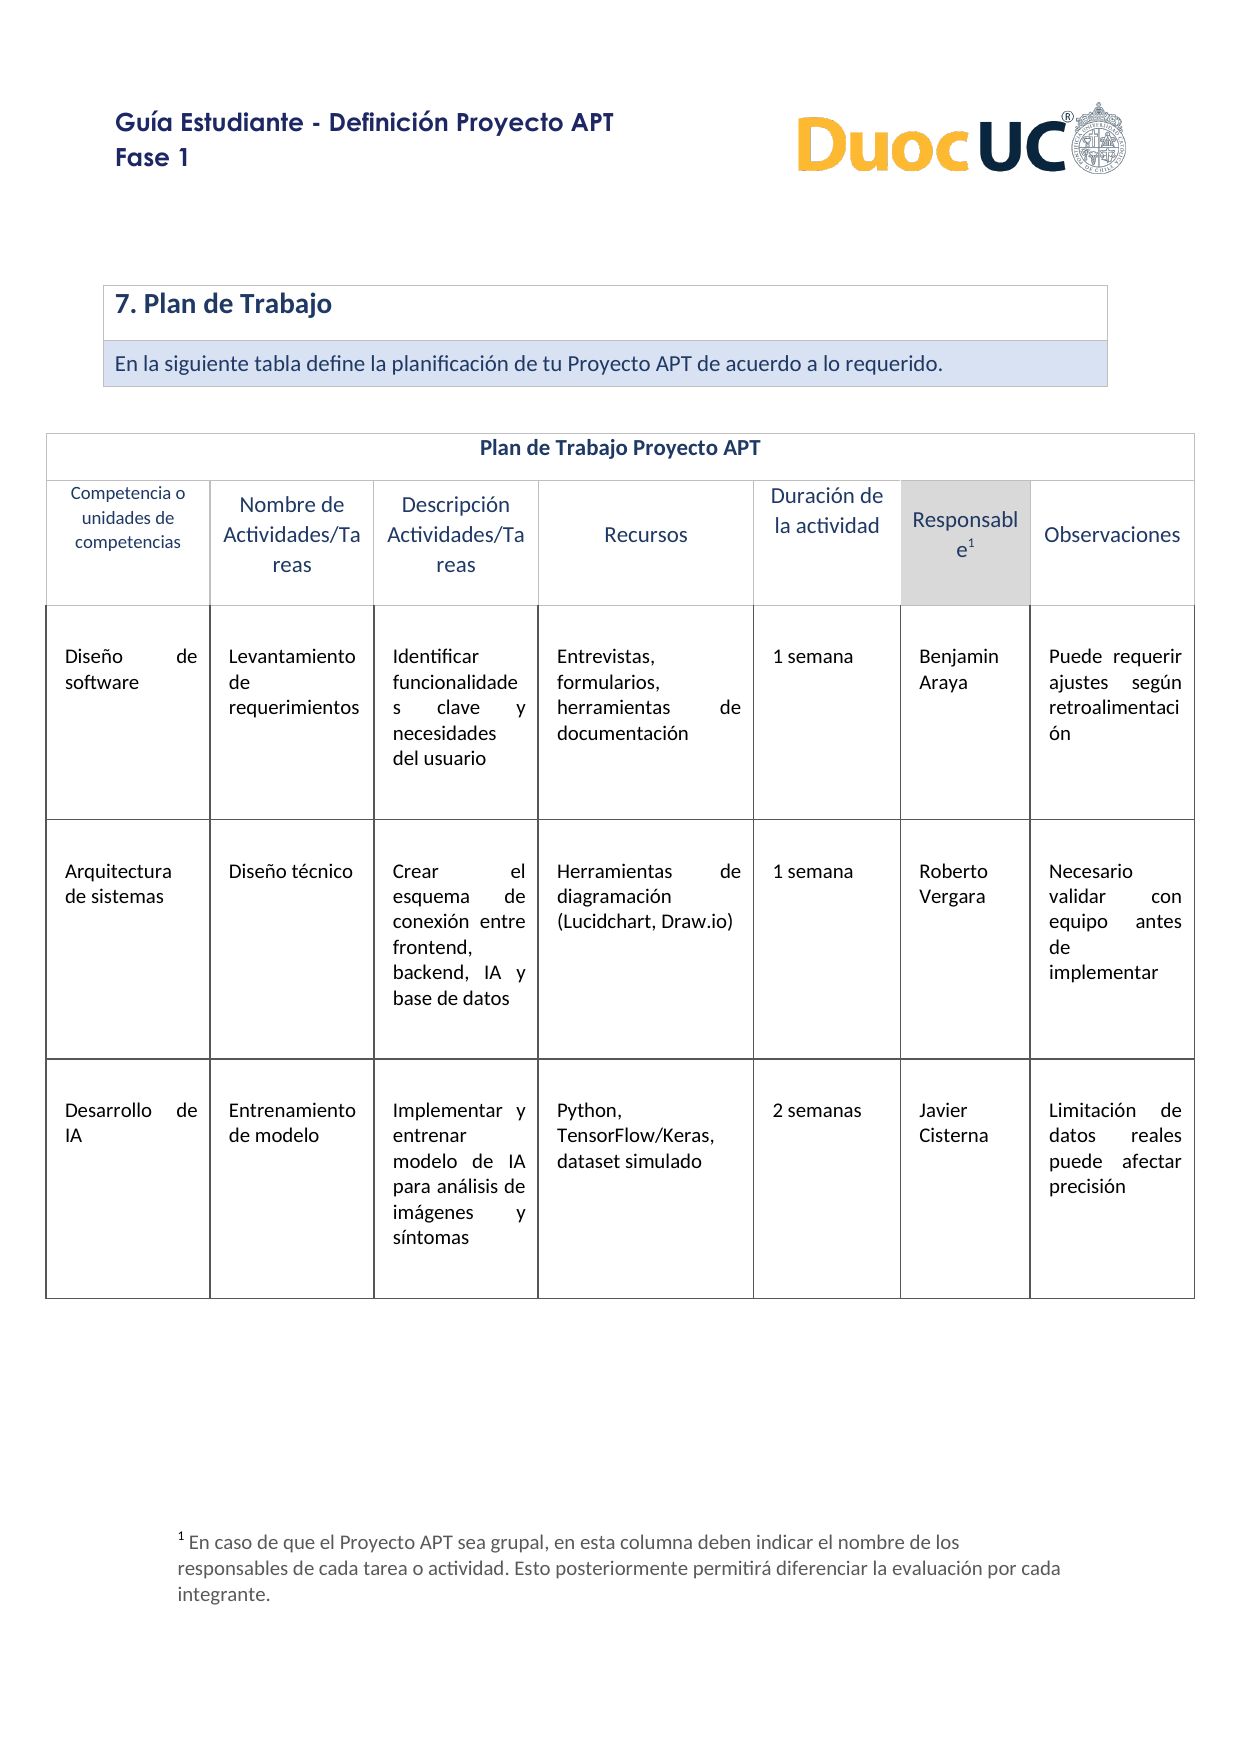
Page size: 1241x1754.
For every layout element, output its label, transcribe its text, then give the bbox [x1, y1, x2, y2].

table_cell Nombre de Actividades/Tareas [211, 481, 373, 605]
table_cell 2 semanas [754, 1060, 900, 1298]
table_header 7. Plan de Trabajo [104, 286, 1107, 340]
table_cell Necesario validar con equipo antes de implementar [1031, 820, 1194, 1058]
table_cell Puede requerir ajustes según retroalimentación [1031, 606, 1194, 819]
table_cell Identificar funcionalidades clave y necesidades del usuario [375, 606, 537, 819]
table_cell Desarrollo de IA [47, 1060, 209, 1298]
picture [798, 102, 1126, 174]
table_cell Duración de la actividad [754, 481, 900, 605]
table_cell Python, TensorFlow/Keras, dataset simulado [539, 1060, 753, 1298]
table_cell Observaciones [1031, 481, 1194, 605]
table_cell Arquitectura de sistemas [47, 820, 209, 1058]
table_cell Javier Cisterna [901, 1060, 1029, 1298]
table_cell Entrevistas, formularios, herramientas de documentación [539, 606, 753, 819]
table_cell Diseño técnico [211, 820, 373, 1058]
table_cell En la siguiente tabla define la planificación de tu Proyecto APT de acuerdo a lo requerido. [104, 341, 1107, 386]
table_cell Roberto Vergara [901, 820, 1029, 1058]
table_cell Crear el esquema de conexión entre frontend, backend, IA y base de datos [375, 820, 537, 1058]
table_cell Diseño de software [47, 606, 209, 819]
table_cell Descripción Actividades/Tareas [374, 481, 538, 605]
table_cell Entrenamiento de modelo [211, 1060, 373, 1298]
table_cell Competencia o unidades de competencias [47, 481, 209, 605]
table_header Plan de Trabajo Proyecto APT [47, 434, 1194, 480]
table_cell 1 semana [754, 820, 900, 1058]
table_cell Limitación de datos reales puede afectar precisión [1031, 1060, 1194, 1298]
table_cell Levantamiento de requerimientos [211, 606, 373, 819]
table_cell Benjamin Araya [901, 606, 1029, 819]
table_cell Responsable [901, 481, 1030, 605]
table_cell Herramientas de diagramación (Lucidchart, Draw.io) [539, 820, 753, 1058]
table_cell 1 semana [754, 606, 900, 819]
table_cell Recursos [539, 481, 753, 605]
table_cell Implementar y entrenar modelo de IA para análisis de imágenes y síntomas [375, 1060, 537, 1298]
